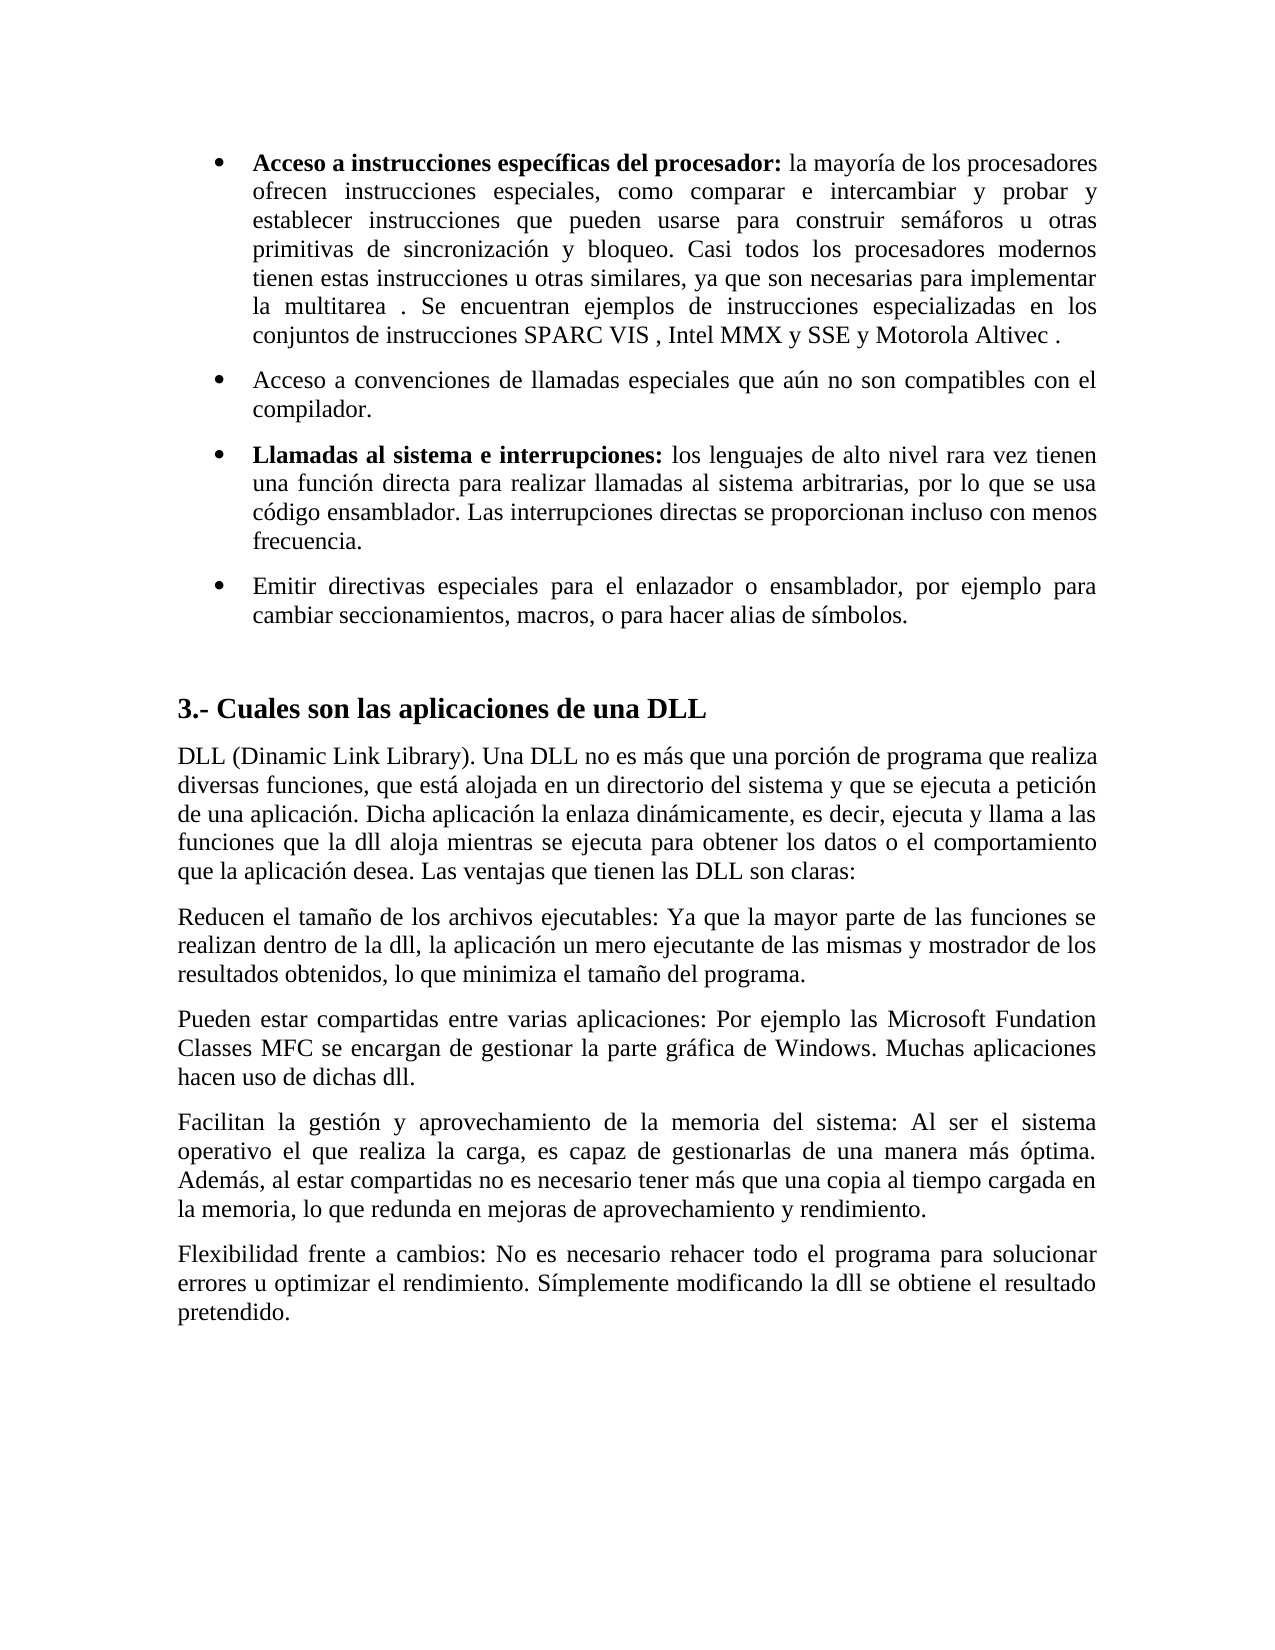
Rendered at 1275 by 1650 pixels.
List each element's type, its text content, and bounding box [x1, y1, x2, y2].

list Acceso a instrucciones específicas del procesador: la mayoría de los procesadores ofrecen instrucciones especiales, como comparar e intercambiar y probar y establecer instrucciones que pueden usarse para construir semáforos u otras primitivas de sincronización y bloqueo. Casi todos los procesadores modernos tienen estas instrucciones u otras similares, ya que son necesarias para implementar la multitarea . Se encuentran ejemplos de instrucciones especializadas en los conjuntos de instrucciones SPARC VIS , Intel MMX y SSE y Motorola Altivec . [215, 148, 1098, 349]
list Llamadas al sistema e interrupciones: los lenguajes de alto nivel rara vez tienen una función directa para realizar llamadas al sistema arbitrarias, por lo que se usa código ensamblador. Las interrupciones directas se proporcionan incluso con menos frecuencia. [215, 440, 1098, 555]
subtitle 3.- Cuales son las aplicaciones de una DLL [177, 691, 1098, 724]
text Reducen el tamaño de los archivos ejecutables: Ya que la mayor parte de las funciones se realizan dentro de la dll, la aplicación un mero ejecutante de las mismas y mostrador de los resultados obtenidos, lo que minimiza el tamaño del programa. [177, 902, 1098, 988]
text DLL (Dinamic Link Library). Una DLL no es más que una porción de programa que realiza diversas funciones, que está alojada en un directorio del sistema y que se ejecuta a petición de una aplicación. Dicha aplicación la enlaza dinámicamente, es decir, ejecuta y llama a las funciones que la dll aloja mientras se ejecuta para obtener los datos o el comportamiento que la aplicación desea. Las ventajas que tienen las DLL son claras: [177, 741, 1098, 885]
text Flexibilidad frente a cambios: No es necesario rehacer todo el programa para solucionar errores u optimizar el rendimiento. Símplemente modificando la dll se obtiene el resultado pretendido. [177, 1239, 1098, 1325]
list Acceso a convenciones de llamadas especiales que aún no son compatibles con el compilador. [215, 366, 1098, 423]
list Emitir directivas especiales para el enlazador o ensamblador, por ejemplo para cambiar seccionamientos, macros, o para hacer alias de símbolos. [215, 571, 1098, 629]
text Pueden estar compartidas entre varias aplicaciones: Por ejemplo las Microsoft Fundation Classes MFC se encargan de gestionar la parte gráfica de Windows. Muchas aplicaciones hacen uso de dichas dll. [177, 1004, 1098, 1091]
text Facilitan la gestión y aprovechamiento de la memoria del sistema: Al ser el sistema operativo el que realiza la carga, es capaz de gestionarlas de una manera más óptima. Además, al estar compartidas no es necesario tener más que una copia al tiempo cargada en la memoria, lo que redunda en mejoras de aprovechamiento y rendimiento. [177, 1107, 1098, 1222]
